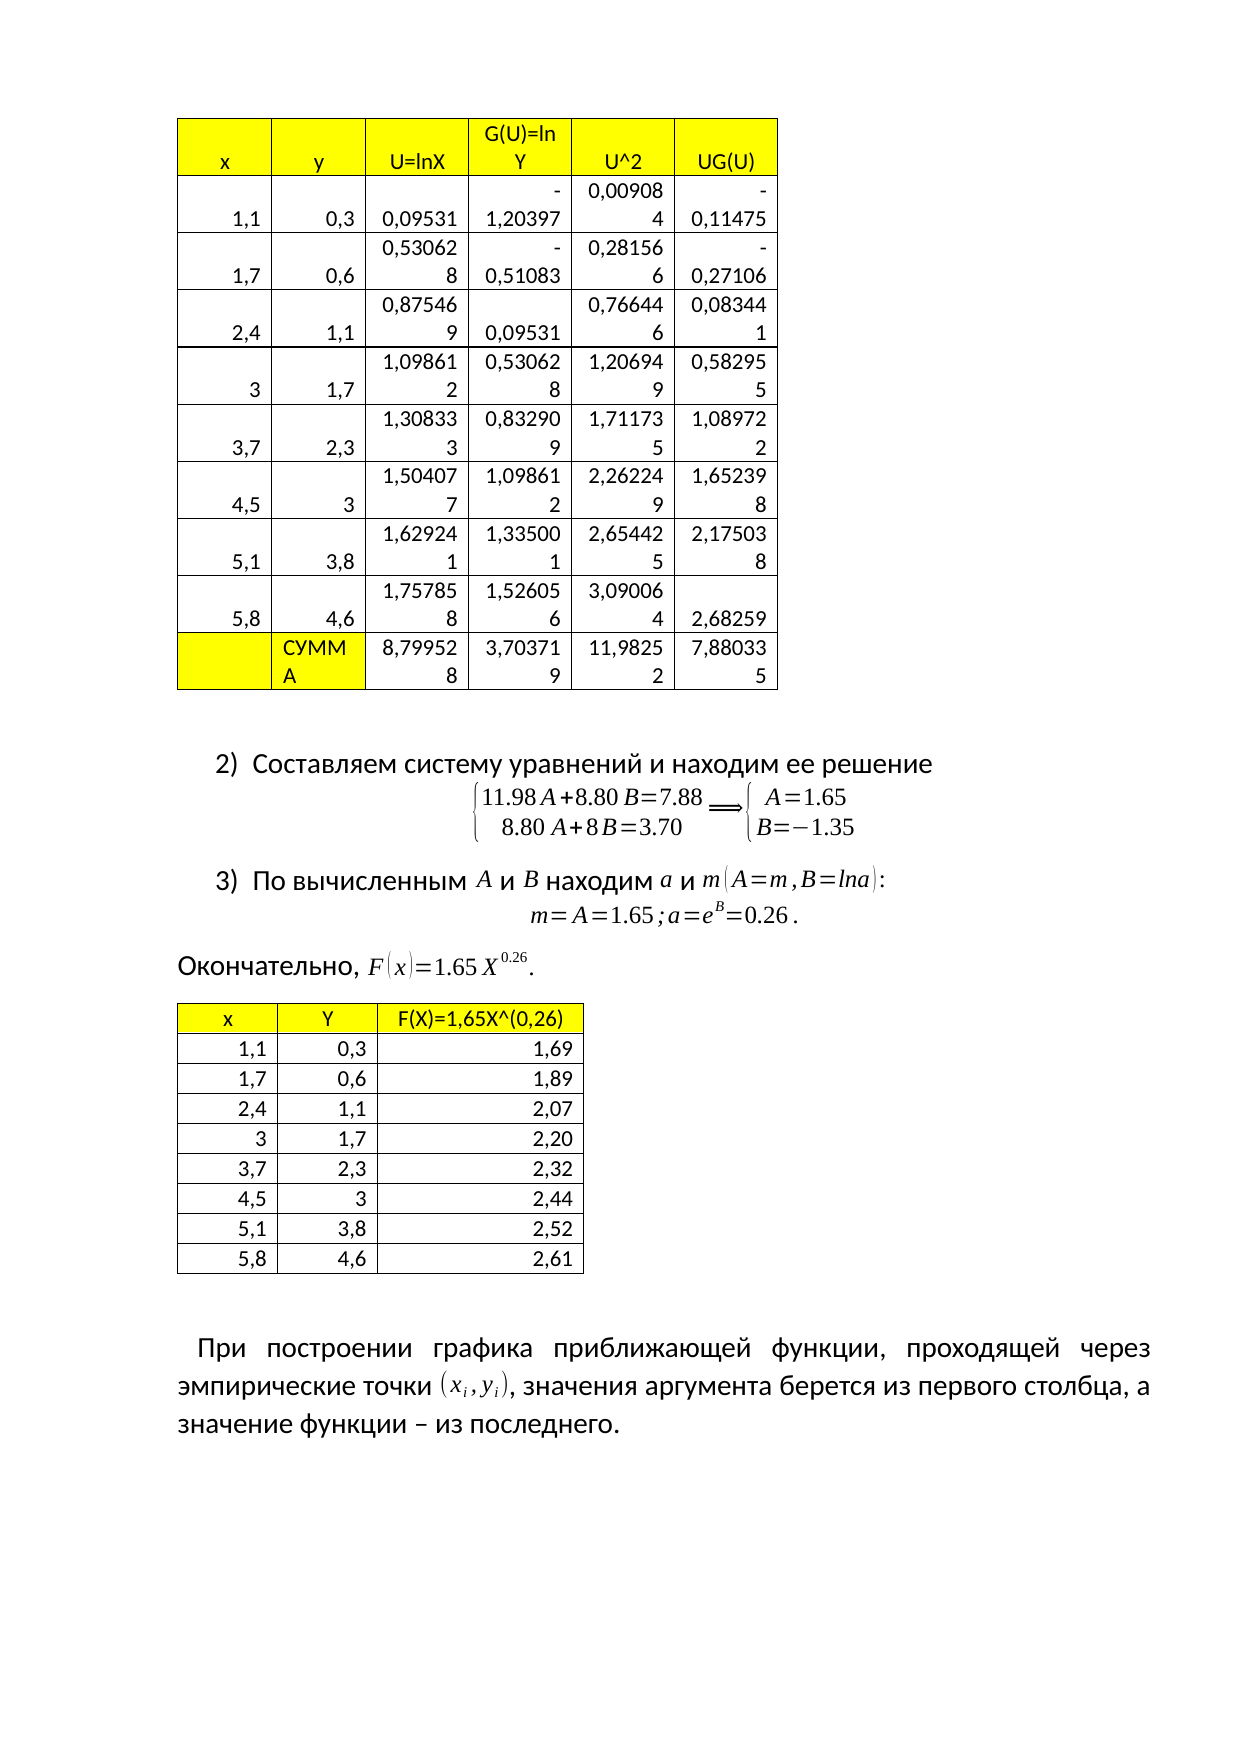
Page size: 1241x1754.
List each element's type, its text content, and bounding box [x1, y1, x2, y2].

table_cell 2,654425 [572, 519, 674, 575]
table_cell 3,8 [272, 519, 365, 575]
table_cell 0,530628 [469, 348, 571, 403]
list Составляем систему уравнений и находим ее решение [215, 745, 1152, 781]
table_cell 1,757858 [366, 576, 468, 632]
table_cell 1,7 [178, 233, 271, 289]
table_cell 1,652398 [675, 462, 777, 518]
table_cell 1,69 [378, 1034, 583, 1062]
table_header G(U)=lnY [469, 119, 571, 175]
table_cell 2,68259 [675, 576, 777, 632]
table_cell 0,3 [278, 1034, 377, 1062]
table_cell 3 [272, 462, 365, 518]
table_header U^2 [572, 119, 674, 175]
table_cell 1,206949 [572, 348, 674, 403]
table_cell 3,8 [278, 1214, 377, 1242]
table_cell 1,1 [178, 176, 271, 232]
table_cell 0,6 [272, 233, 365, 289]
table_cell 2,175038 [675, 519, 777, 575]
table_header U=lnX [366, 119, 468, 175]
table_cell 1,335001 [469, 519, 571, 575]
table_cell 1,526056 [469, 576, 571, 632]
table_cell 3 [278, 1184, 377, 1212]
table_cell 0,6 [278, 1064, 377, 1092]
table_cell 1,7 [272, 348, 365, 403]
table_cell 3,703719 [469, 633, 571, 689]
table_header Y [278, 1004, 377, 1032]
table_cell [178, 633, 271, 689]
table_cell 1,308333 [366, 405, 468, 461]
table_cell 2,32 [378, 1154, 583, 1182]
table_cell 2,4 [178, 290, 271, 346]
table_cell 0,3 [272, 176, 365, 232]
table_cell 5,8 [178, 1244, 277, 1272]
table_cell 7,880335 [675, 633, 777, 689]
table_cell 1,7 [178, 1064, 277, 1092]
table_cell 2,262249 [572, 462, 674, 518]
table_cell 0,09531 [366, 176, 468, 232]
table_cell -1,20397 [469, 176, 571, 232]
table_cell -0,11475 [675, 176, 777, 232]
table_cell 0,083441 [675, 290, 777, 346]
table_cell 1,1 [272, 290, 365, 346]
table_cell 1,629241 [366, 519, 468, 575]
table_cell 0,832909 [469, 405, 571, 461]
table_cell 5,1 [178, 519, 271, 575]
table_cell 3 [178, 348, 271, 403]
table_cell 1,504077 [366, 462, 468, 518]
table_cell 4,5 [178, 1184, 277, 1212]
table_cell 2,3 [278, 1154, 377, 1182]
table_cell 11,98252 [572, 633, 674, 689]
table_cell 2,3 [272, 405, 365, 461]
table_cell 0,582955 [675, 348, 777, 403]
table_cell 1,089722 [675, 405, 777, 461]
table_cell 3 [178, 1124, 277, 1152]
table_cell 2,61 [378, 1244, 583, 1272]
table_cell 0,766446 [572, 290, 674, 346]
table_cell 0,281566 [572, 233, 674, 289]
table_cell 2,07 [378, 1094, 583, 1122]
table_header x [178, 1004, 277, 1032]
table_cell 0,875469 [366, 290, 468, 346]
table_cell 1,098612 [366, 348, 468, 403]
table_cell 1,098612 [469, 462, 571, 518]
table_cell 3,7 [178, 1154, 277, 1182]
table_header y [272, 119, 365, 175]
table_cell 1,7 [278, 1124, 377, 1152]
table_cell 8,799528 [366, 633, 468, 689]
table_cell 4,6 [272, 576, 365, 632]
table_cell 2,52 [378, 1214, 583, 1242]
text Окончательно, [177, 947, 1152, 983]
table_cell СУММА [272, 633, 365, 689]
table_header x [178, 119, 271, 175]
table_cell 1,1 [278, 1094, 377, 1122]
table_cell 5,1 [178, 1214, 277, 1242]
table_cell 1,1 [178, 1034, 277, 1062]
table_cell 0,09531 [469, 290, 571, 346]
table_header UG(U) [675, 119, 777, 175]
table_cell 2,20 [378, 1124, 583, 1152]
list По вычисленным и находим и [215, 862, 1152, 897]
table_cell 3,090064 [572, 576, 674, 632]
text При построении графика приближающей функции, проходящей через эмпирические точки , значения аргумента берется из первого столбца, а значение функции – из последнего. [177, 1329, 1152, 1441]
table_cell 0,009084 [572, 176, 674, 232]
table_cell 5,8 [178, 576, 271, 632]
table_cell 1,711735 [572, 405, 674, 461]
table_cell 2,44 [378, 1184, 583, 1212]
table_cell -0,27106 [675, 233, 777, 289]
table_cell 0,530628 [366, 233, 468, 289]
table_cell -0,51083 [469, 233, 571, 289]
table_cell 4,6 [278, 1244, 377, 1272]
table_header F(X)=1,65X^(0,26) [378, 1004, 583, 1032]
table_cell 2,4 [178, 1094, 277, 1122]
table_cell 1,89 [378, 1064, 583, 1092]
table_cell 3,7 [178, 405, 271, 461]
table_cell 4,5 [178, 462, 271, 518]
